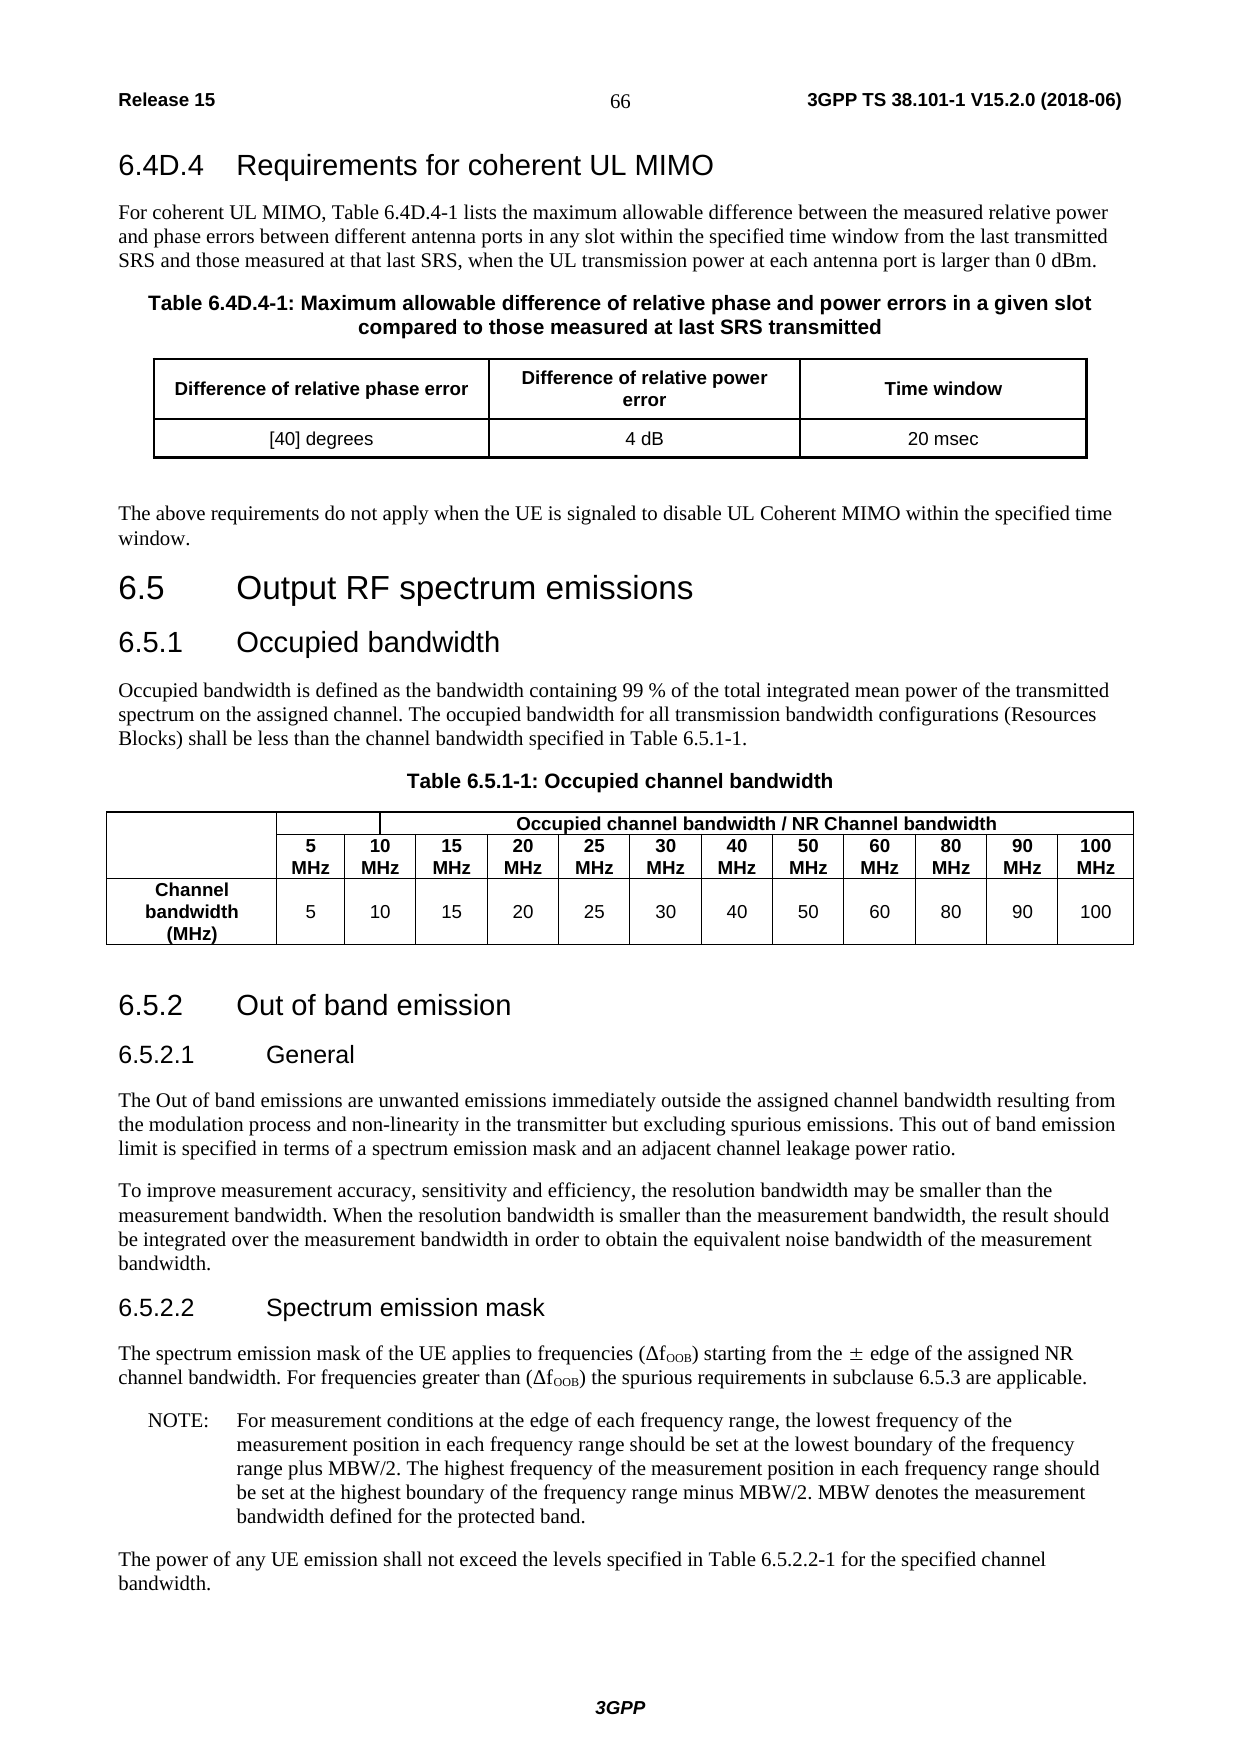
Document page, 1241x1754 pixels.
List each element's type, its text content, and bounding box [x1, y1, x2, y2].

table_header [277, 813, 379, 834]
text The spectrum emission mask of the UE applies to frequencies (ΔfOOB) starting from the edge of the assigned NR channel bandwidth. For frequencies greater than (ΔfOOB) the spurious requirements in subclause 6.5.3 are applicable. [118, 1341, 1122, 1389]
text The power of any UE emission shall not exceed the levels specified in Table 6.5.2.2-1 for the specified channel bandwidth. [118, 1547, 1122, 1595]
subtitle 6.4D.4 Requirements for coherent UL MIMO [118, 148, 1122, 181]
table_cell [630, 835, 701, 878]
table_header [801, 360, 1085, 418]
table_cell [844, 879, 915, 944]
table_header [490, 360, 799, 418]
subtitle 6.5.2.2 Spectrum emission mask [118, 1293, 1122, 1322]
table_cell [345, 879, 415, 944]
text The Out of band emissions are unwanted emissions immediately outside the assigned channel bandwidth resulting from the modulation process and non-linearity in the transmitter but excluding spurious emissions. This out of band emission limit is specified in terms of a spectrum emission mask and an adjacent channel leakage power ratio. [118, 1087, 1122, 1160]
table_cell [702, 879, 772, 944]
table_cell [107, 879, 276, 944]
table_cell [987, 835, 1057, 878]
subtitle 6.5.2 Out of band emission [118, 988, 1122, 1021]
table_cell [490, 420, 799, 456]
text For coherent UL MIMO, Table 6.4D.4-1 lists the maximum allowable difference between the measured relative power and phase errors between different antenna ports in any slot within the specified time window from the last transmitted SRS and those measured at that last SRS, when the UL transmission power at each antenna port is larger than 0 dBm. [118, 200, 1122, 272]
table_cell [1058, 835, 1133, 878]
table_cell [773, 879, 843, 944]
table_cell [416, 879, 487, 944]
subtitle 6.5.1 Occupied bandwidth [118, 625, 1122, 659]
text To improve measurement accuracy, sensitivity and efficiency, the resolution bandwidth may be smaller than the measurement bandwidth. When the resolution bandwidth is smaller than the measurement bandwidth, the result should be integrated over the measurement bandwidth in order to obtain the equivalent noise bandwidth of the measurement bandwidth. [118, 1178, 1122, 1275]
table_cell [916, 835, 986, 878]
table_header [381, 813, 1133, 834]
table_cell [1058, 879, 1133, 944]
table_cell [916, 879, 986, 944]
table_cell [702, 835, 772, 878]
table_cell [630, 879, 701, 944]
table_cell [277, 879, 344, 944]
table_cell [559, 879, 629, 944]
subtitle 6.5.2.1 General [118, 1040, 1122, 1069]
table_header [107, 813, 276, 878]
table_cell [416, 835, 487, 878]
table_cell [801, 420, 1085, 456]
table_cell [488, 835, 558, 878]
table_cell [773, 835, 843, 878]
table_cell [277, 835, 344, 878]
subtitle 6.5 Output RF spectrum emissions [118, 568, 1122, 607]
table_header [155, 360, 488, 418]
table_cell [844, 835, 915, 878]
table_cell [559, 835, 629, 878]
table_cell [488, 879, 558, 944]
text Table 6.5.1-1: Occupied channel bandwidth [118, 769, 1122, 793]
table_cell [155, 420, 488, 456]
text Occupied bandwidth is defined as the bandwidth containing 99 % of the total integrated mean power of the transmitted spectrum on the assigned channel. The occupied bandwidth for all transmission bandwidth configurations (Resources Blocks) shall be less than the channel bandwidth specified in Table 6.5.1-1. [118, 678, 1122, 750]
text NOTE: For measurement conditions at the edge of each frequency range, the lowest frequency of the measurement position in each frequency range should be set at the lowest boundary of the frequency range plus MBW/2. The highest frequency of the measurement position in each frequency range should be set at the highest boundary of the frequency range minus MBW/2. MBW denotes the measurement bandwidth defined for the protected band. [148, 1408, 1122, 1528]
text Table 6.4D.4-1: Maximum allowable difference of relative phase and power errors in a given slot compared to those measured at last SRS transmitted [118, 291, 1122, 339]
text The above requirements do not apply when the UE is signaled to disable UL Coherent MIMO within the specified time window. [118, 501, 1122, 549]
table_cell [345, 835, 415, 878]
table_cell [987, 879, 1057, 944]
